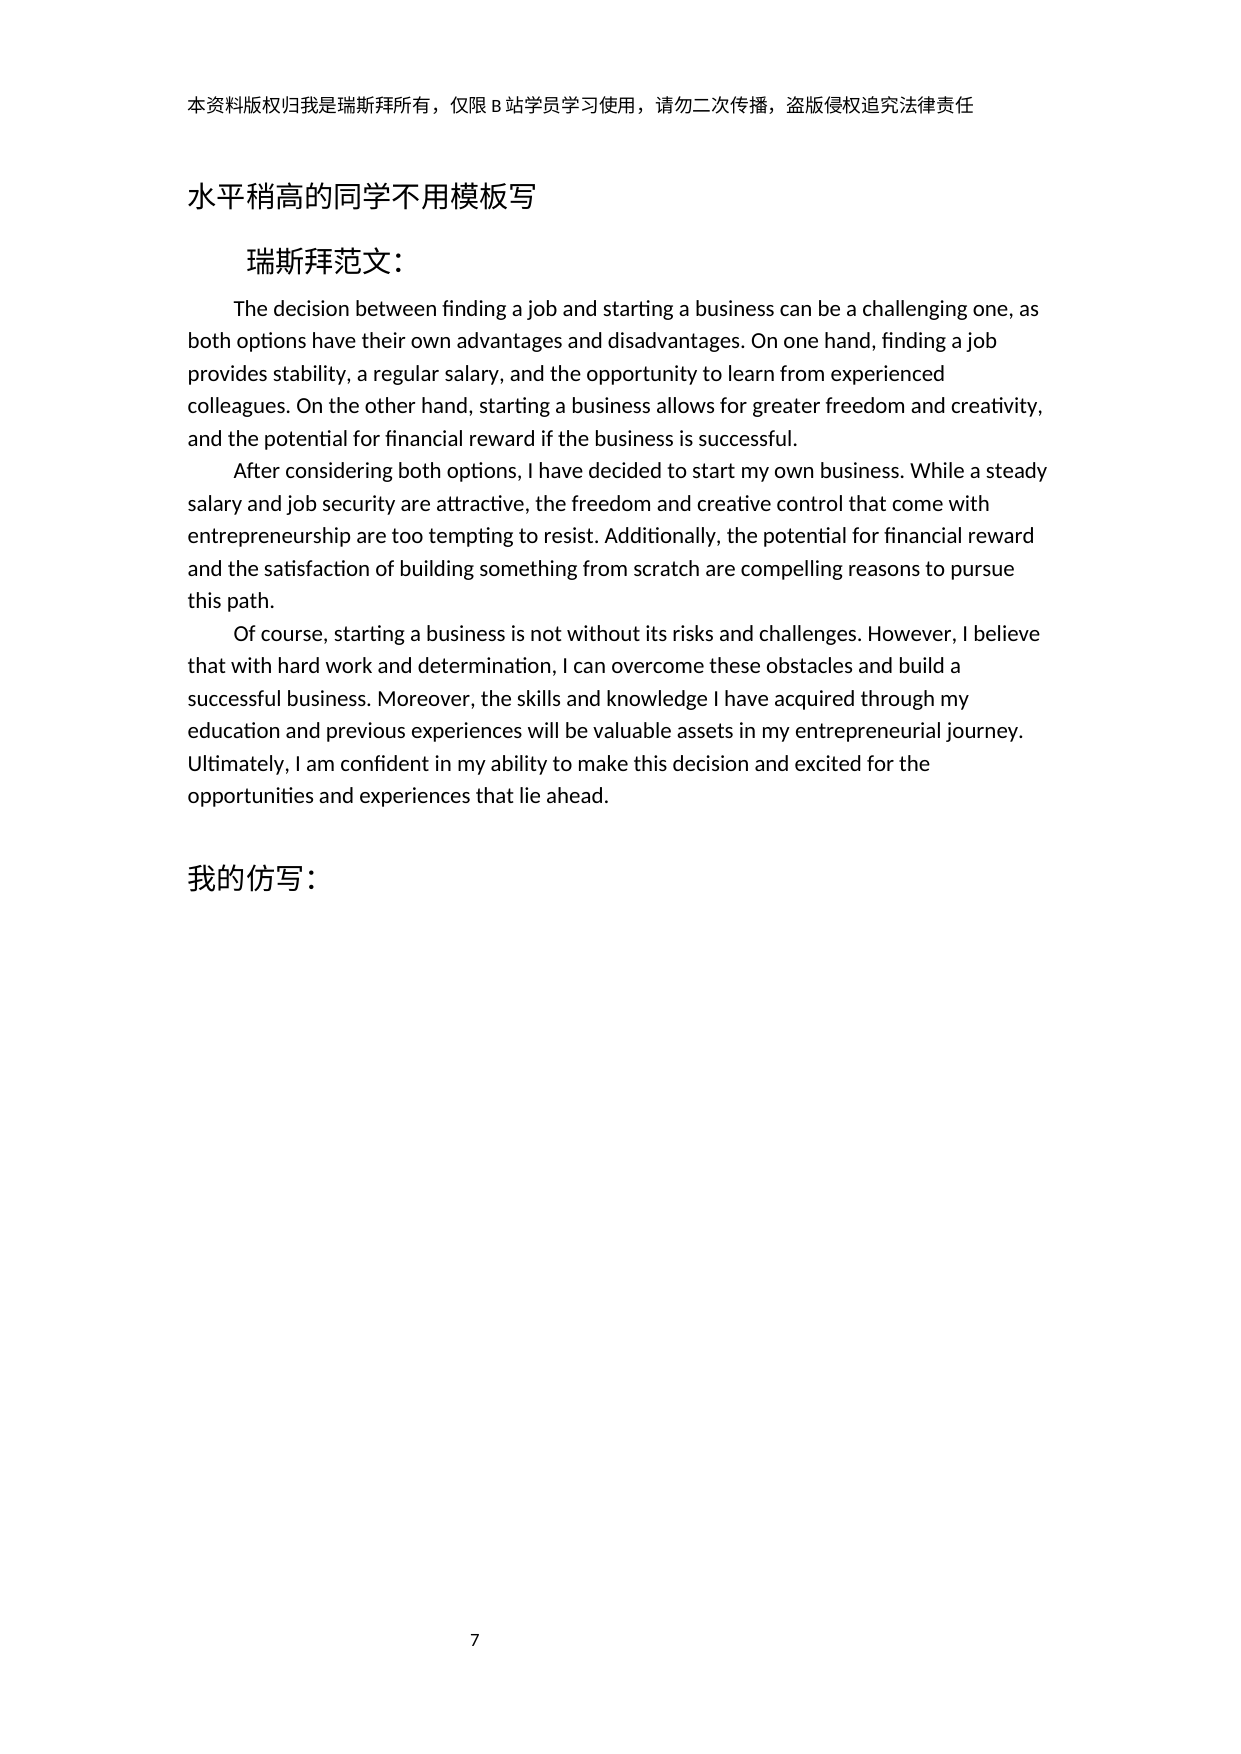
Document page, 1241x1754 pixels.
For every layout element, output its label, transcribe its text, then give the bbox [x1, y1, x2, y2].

text 水平稍高的同学不用模板写 [187, 162, 1053, 227]
text 瑞斯拜范文： [187, 227, 1053, 292]
text Of course, starting a business is not without its risks and challenges. However, I believe that with hard work and determination, I can overcome these obstacles and build a successful business. Moreover, the skills and knowledge I have acquired through my education and previous experiences will be valuable assets in my entrepreneurial journey. Ultimately, I am confident in my ability to make this decision and excited for the opportunities and experiences that lie ahead. [187, 617, 1053, 812]
text The decision between finding a job and starting a business can be a challenging one, as both options have their own advantages and disadvantages. On one hand, finding a job provides stability, a regular salary, and the opportunity to learn from experienced colleagues. On the other hand, starting a business allows for greater freedom and creativity, and the potential for financial reward if the business is successful. [187, 292, 1053, 454]
text After considering both options, I have decided to start my own business. While a steady salary and job security are attractive, the freedom and creative control that come with entrepreneurship are too tempting to resist. Additionally, the potential for financial reward and the satisfaction of building something from scratch are compelling reasons to pursue this path. [187, 454, 1053, 617]
text 我的仿写： [187, 844, 1053, 909]
